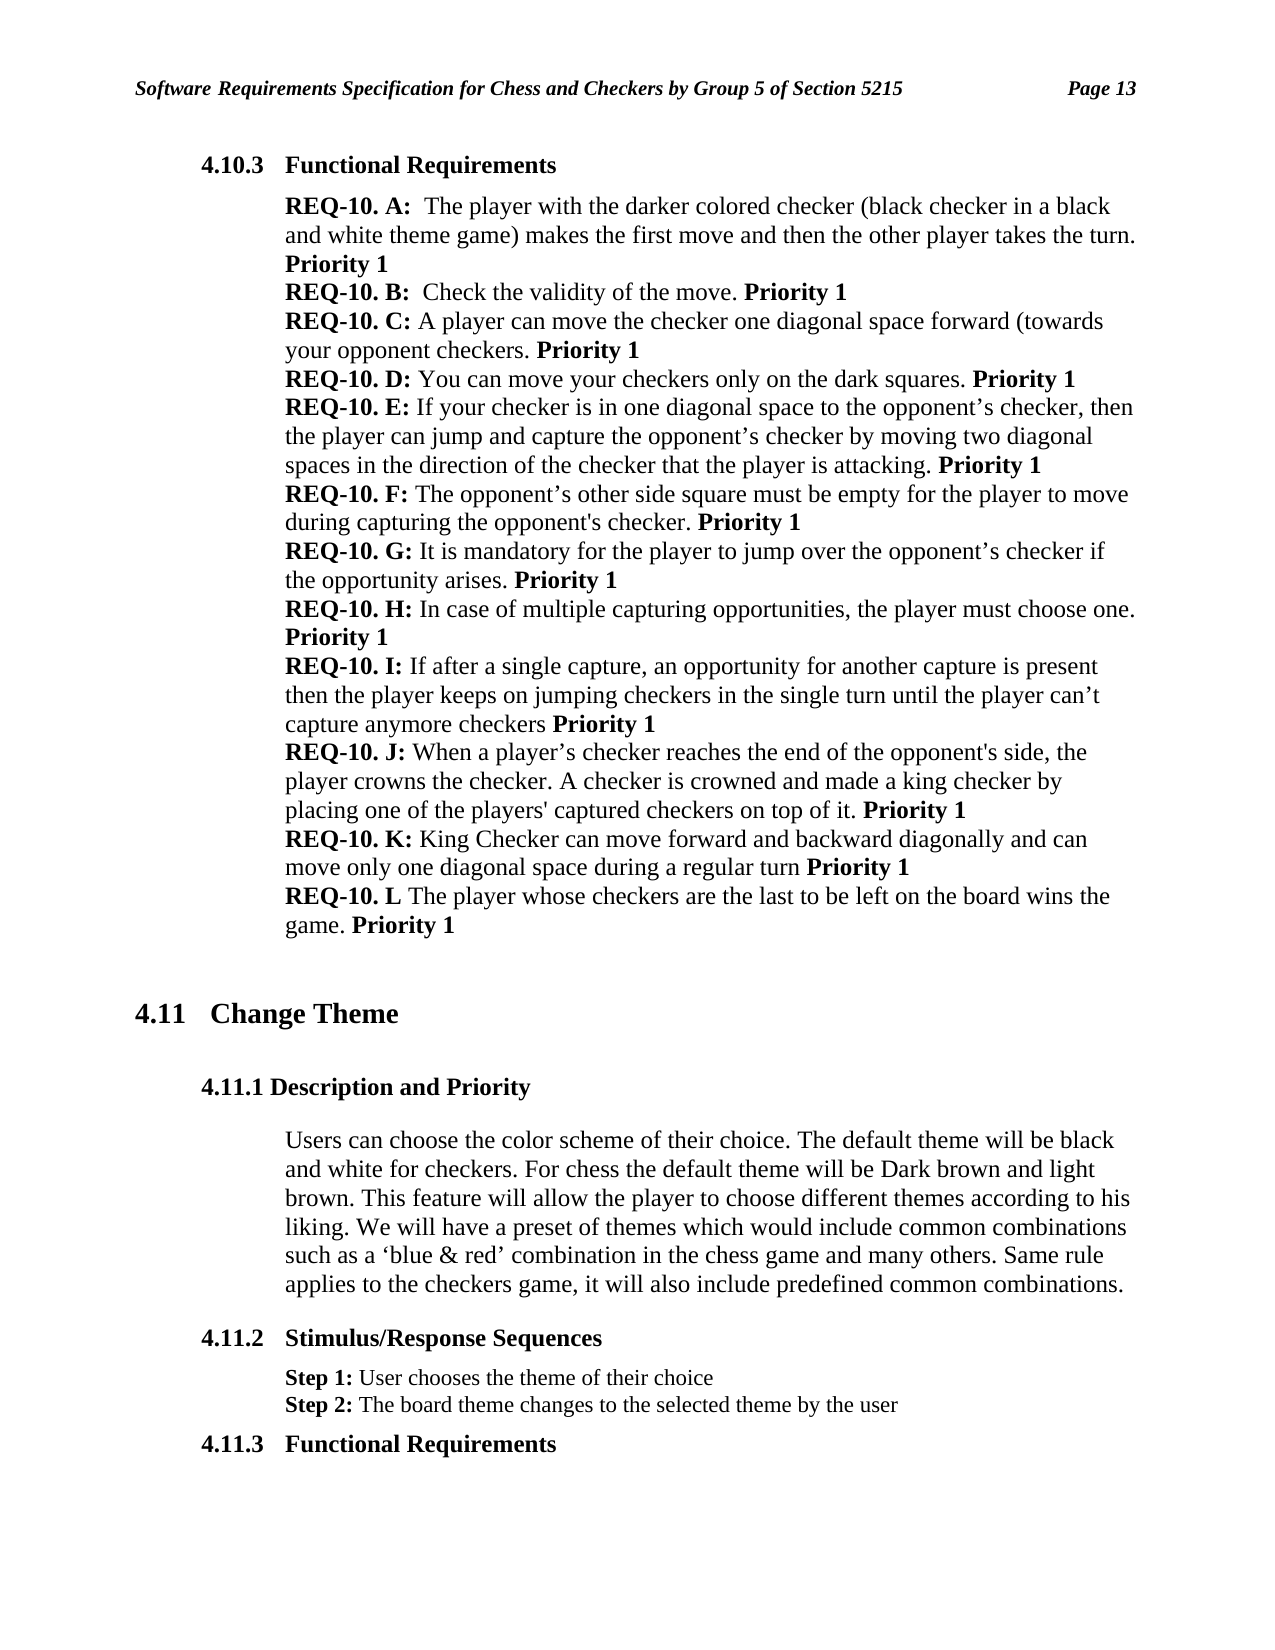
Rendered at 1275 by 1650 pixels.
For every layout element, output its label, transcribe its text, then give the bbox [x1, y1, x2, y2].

text REQ-10. A: The player with the darker colored checker (black checker in a black and white theme game) makes the first move and then the other player takes the turn. Priority 1 [285, 191, 1140, 277]
text 4.11.1 Description and Priority [201, 1072, 1140, 1101]
text 4.11.2 Stimulus/Response Sequences [201, 1323, 1140, 1352]
subtitle Change Theme [135, 997, 1140, 1030]
text REQ-10. L The player whose checkers are the last to be left on the board wins the game. Priority 1 [285, 881, 1140, 939]
text REQ-10. B: Check the validity of the move. Priority 1 [210, 277, 1140, 306]
text REQ-10. E: If your checker is in one diagonal space to the opponent’s checker, then the player can jump and capture the opponent’s checker by moving two diagonal spaces in the direction of the checker that the player is attacking. Priority 1 [285, 392, 1140, 479]
text REQ-10. G: It is mandatory for the player to jump over the opponent’s checker if the opportunity arises. Priority 1 [285, 536, 1140, 594]
text REQ-10. J: When a player’s checker reaches the end of the opponent's side, the player crowns the checker. A checker is crowned and made a king checker by placing one of the players' captured checkers on top of it. Priority 1 [285, 737, 1140, 824]
text REQ-10. H: In case of multiple capturing opportunities, the player must choose one. Priority 1 [285, 594, 1140, 651]
text REQ-10. F: The opponent’s other side square must be empty for the player to move during capturing the opponent's checker. Priority 1 [285, 479, 1140, 536]
text REQ-10. C: A player can move the checker one diagonal space forward (towards your opponent checkers. Priority 1 [285, 306, 1140, 364]
text REQ-10. D: You can move your checkers only on the dark squares. Priority 1 [285, 364, 1140, 392]
text Step 2: The board theme changes to the selected theme by the user [267, 1391, 1140, 1417]
text REQ-10. K: King Checker can move forward and backward diagonally and can move only one diagonal space during a regular turn Priority 1 [285, 824, 1140, 881]
text 4.11.3 Functional Requirements [201, 1429, 1140, 1458]
text Users can choose the color scheme of their choice. The default theme will be black and white for checkers. For chess the default theme will be Dark brown and light brown. This feature will allow the player to choose different themes according to his liking. We will have a preset of themes which would include common combinations such as a ‘blue & red’ combination in the chess game and many others. Same rule applies to the checkers game, it will also include predefined common combinations. [285, 1126, 1140, 1298]
text 4.10.3 Functional Requirements [201, 150, 1140, 179]
text REQ-10. I: If after a single capture, an opportunity for another capture is present then the player keeps on jumping checkers in the single turn until the player can’t capture anymore checkers Priority 1 [285, 651, 1140, 737]
text Step 1: User chooses the theme of their choice [276, 1364, 1140, 1391]
